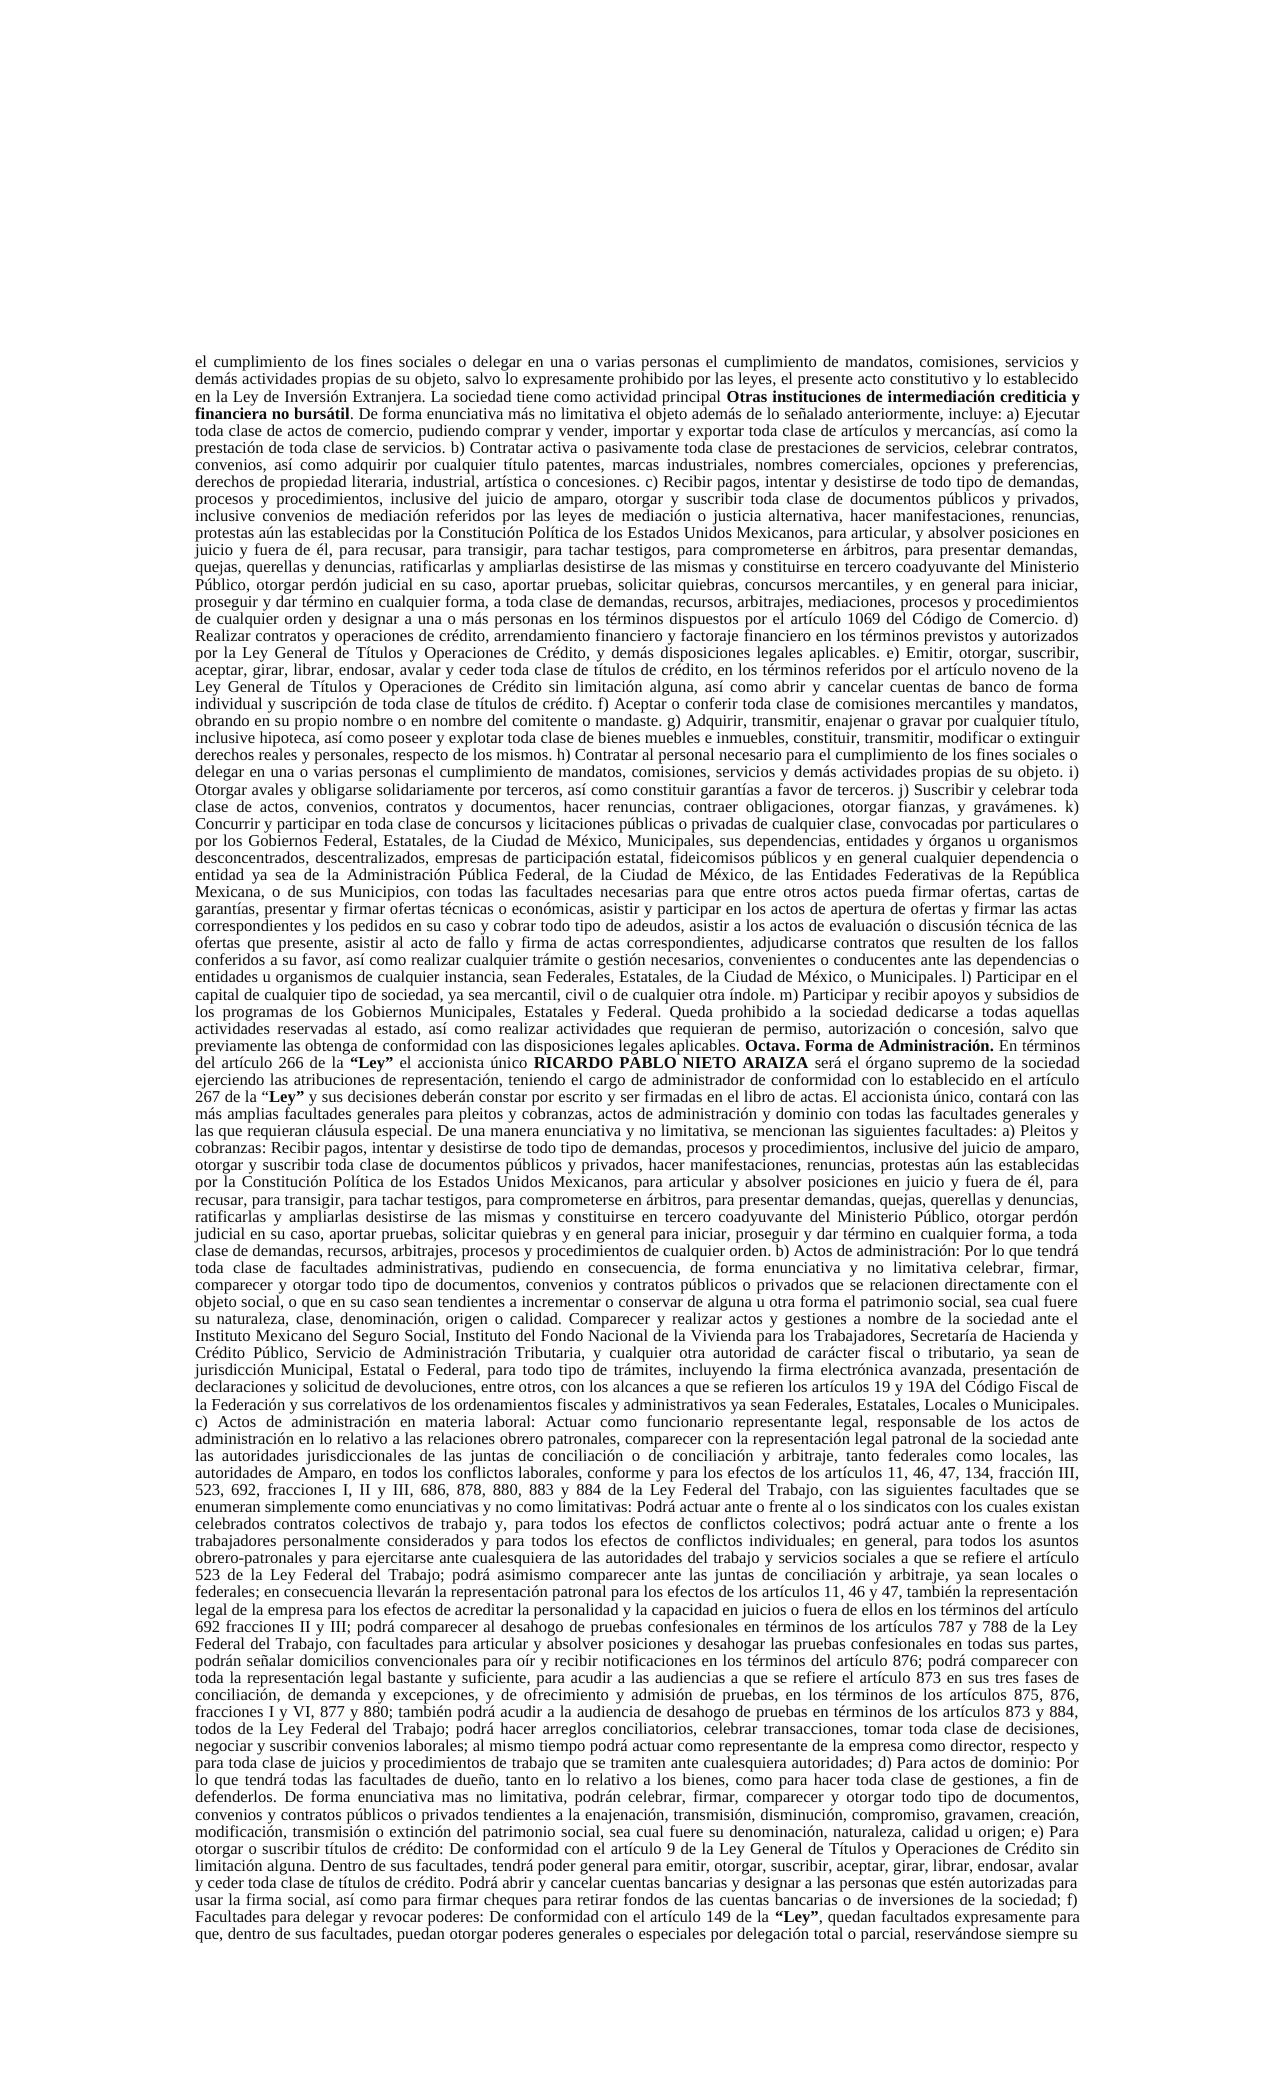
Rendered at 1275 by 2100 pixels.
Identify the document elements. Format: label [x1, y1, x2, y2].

text [195, 354, 1080, 1943]
